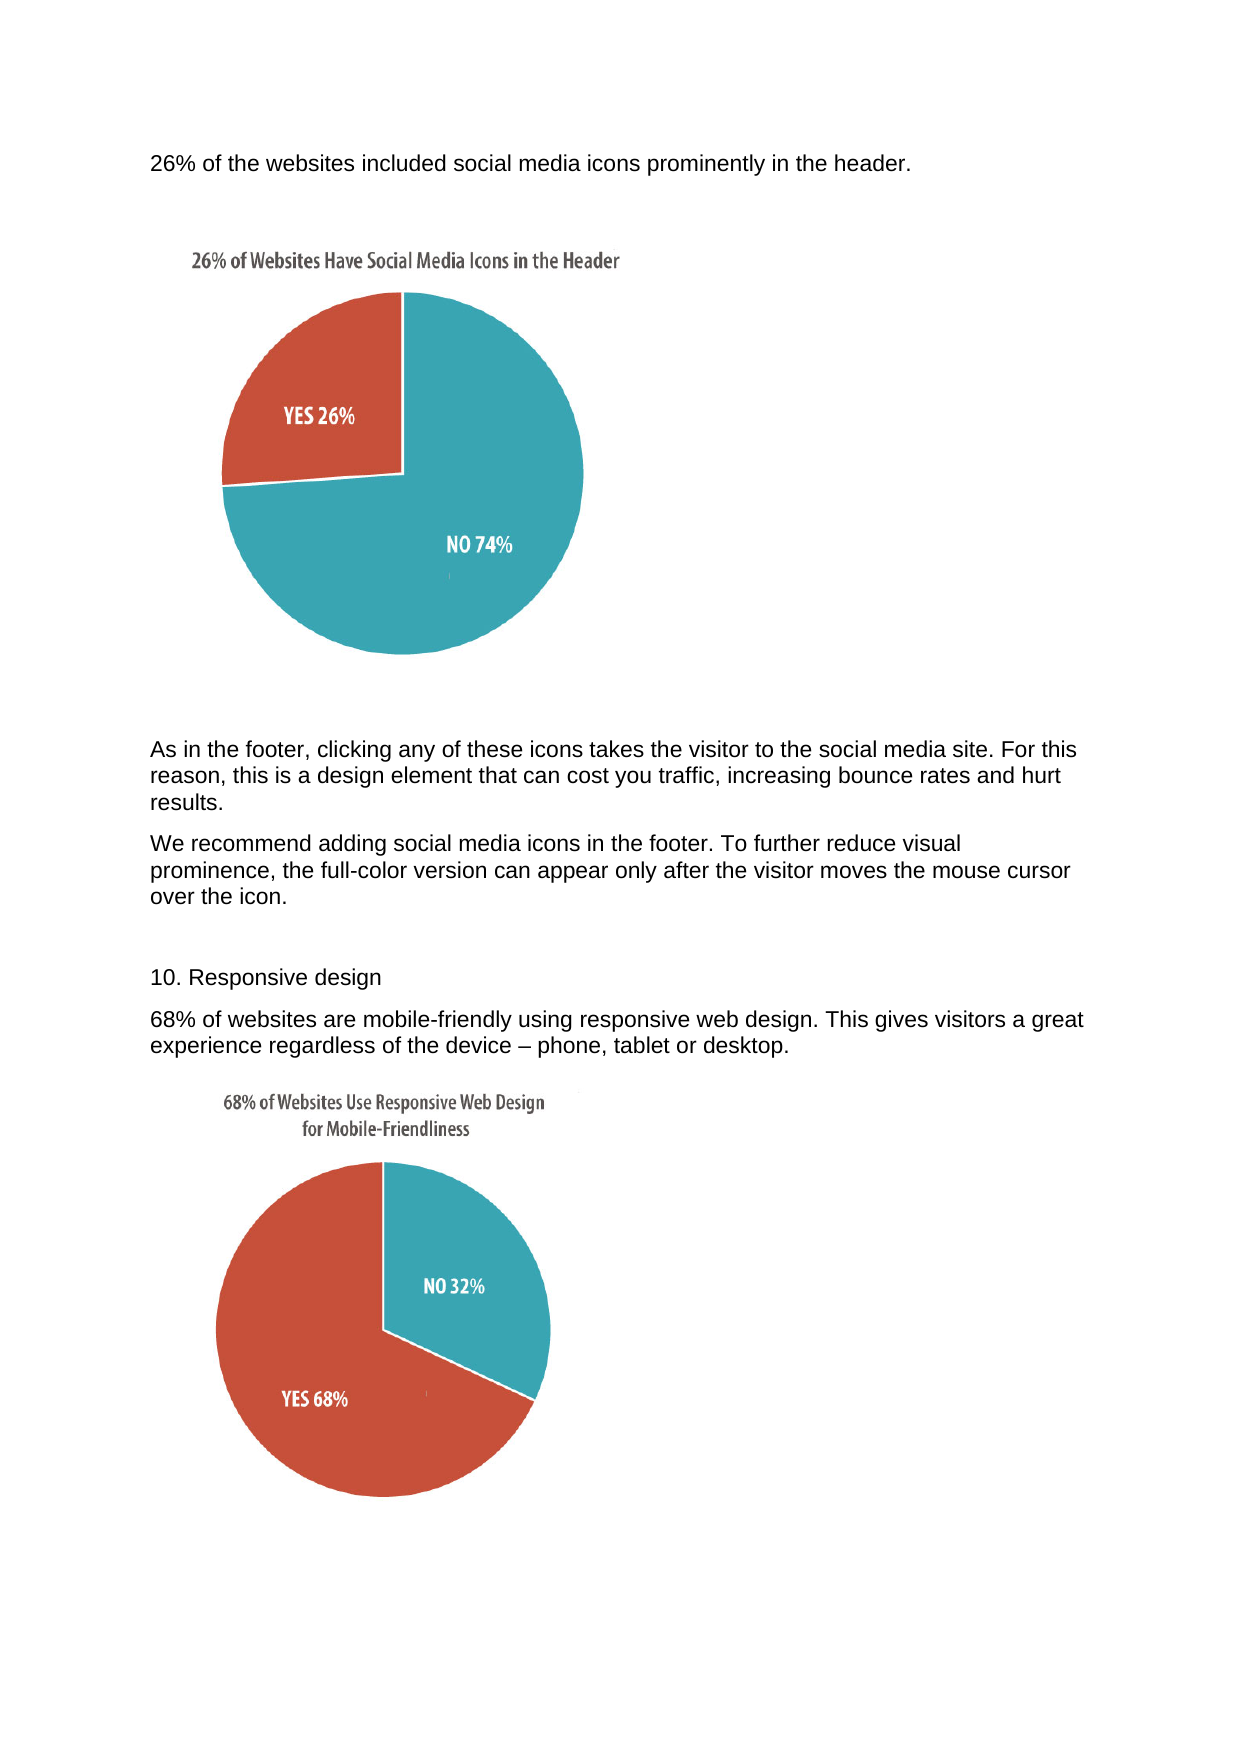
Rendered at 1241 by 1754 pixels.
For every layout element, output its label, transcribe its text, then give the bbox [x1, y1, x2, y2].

picture [150, 1074, 621, 1521]
text We recommend adding social media icons in the footer. To further reduce visual prominence, the full-color version can appear only after the visitor moves the mouse cursor over the icon. [150, 830, 1090, 909]
text As in the footer, clicking any of these icons takes the visitor to the social media site. For this reason, this is a design element that can cost you traffic, increasing bounce rates and hurt results. [150, 736, 1090, 815]
subtitle 10. Responsive design [150, 964, 1090, 991]
text 68% of websites are mobile-friendly using responsive web design. This gives visitors a great experience regardless of the device – phone, tablet or desktop. [150, 1006, 1090, 1059]
picture [150, 231, 660, 681]
text 26% of the websites included social media icons prominently in the header. [150, 150, 1090, 176]
